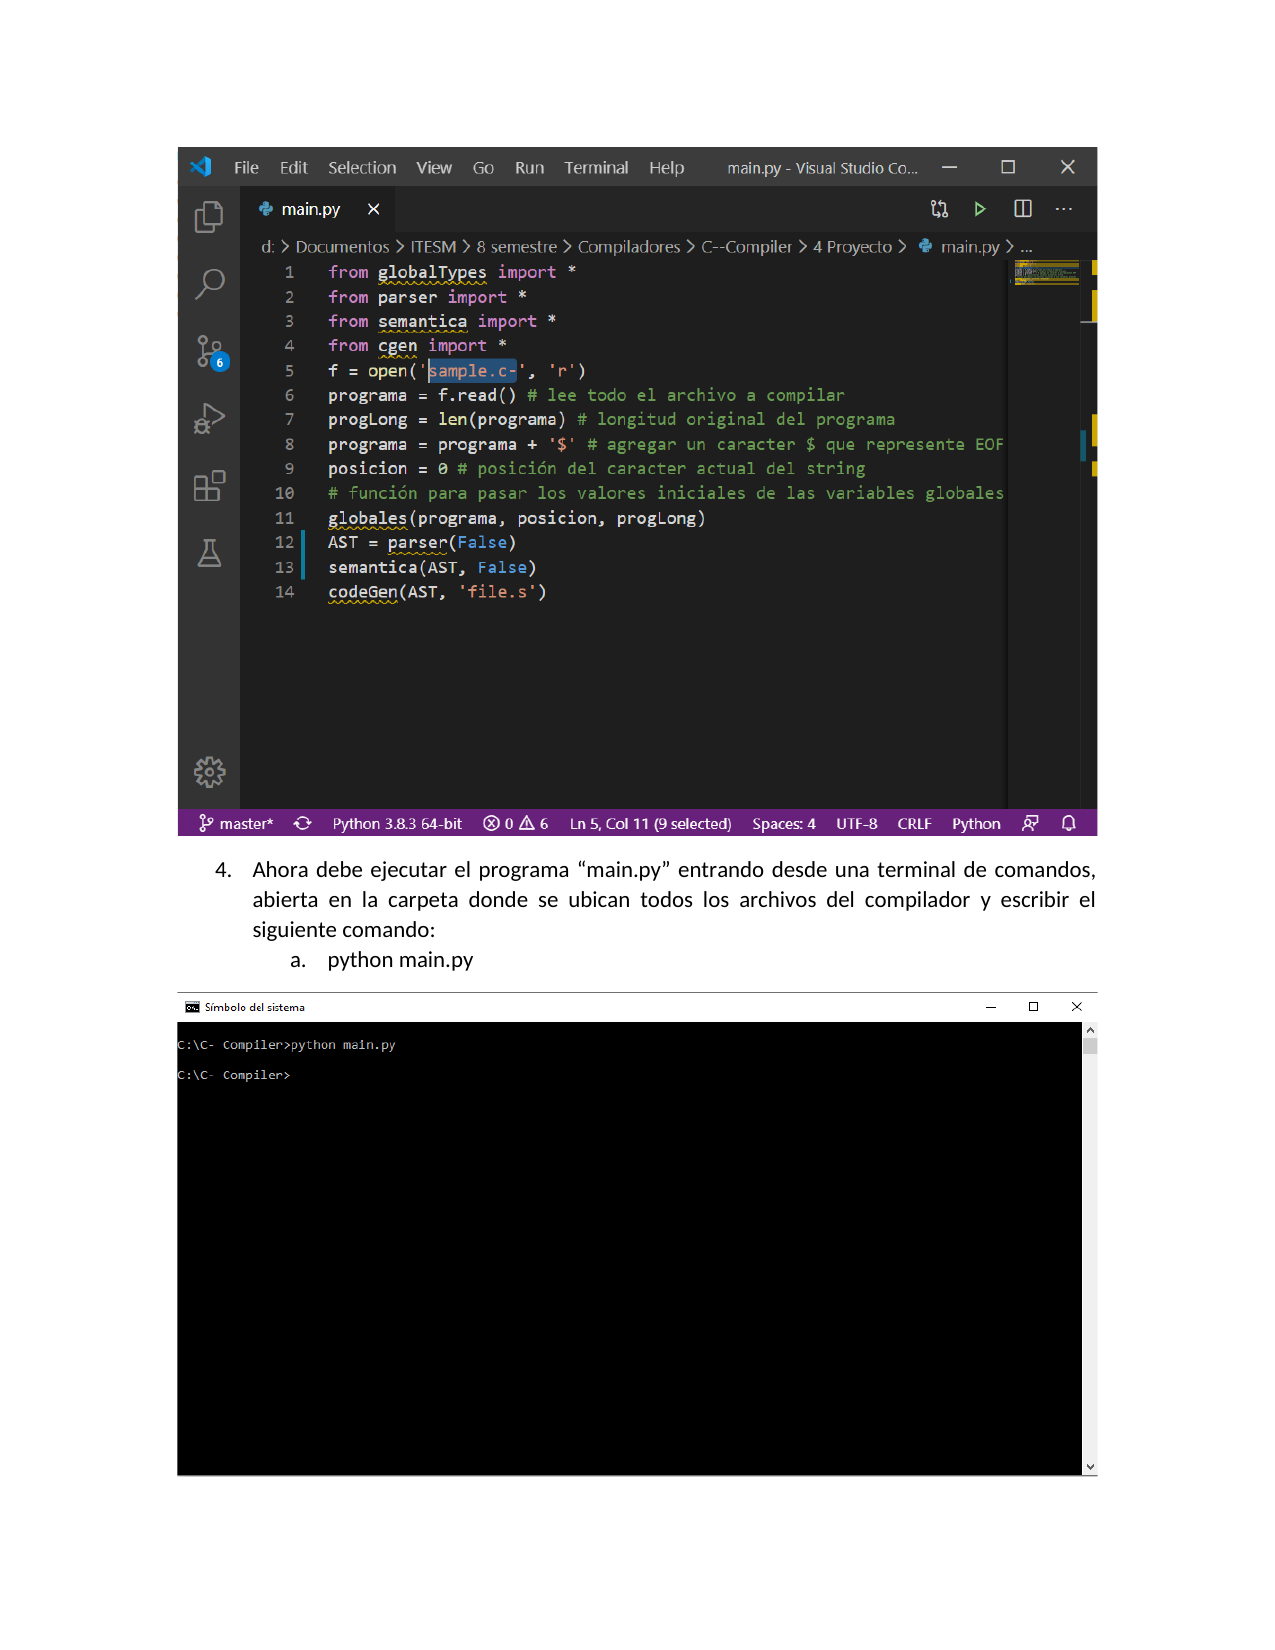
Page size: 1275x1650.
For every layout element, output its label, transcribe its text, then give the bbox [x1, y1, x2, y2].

picture [177, 992, 1098, 1477]
list Ahora debe ejecutar el programa “main.py” entrando desde una terminal de comandos, abierta en la carpeta donde se ubican todos los archivos del compilador y escribir el siguiente comando: [215, 855, 1098, 943]
picture [177, 147, 1098, 836]
list python main.py [290, 945, 1098, 973]
